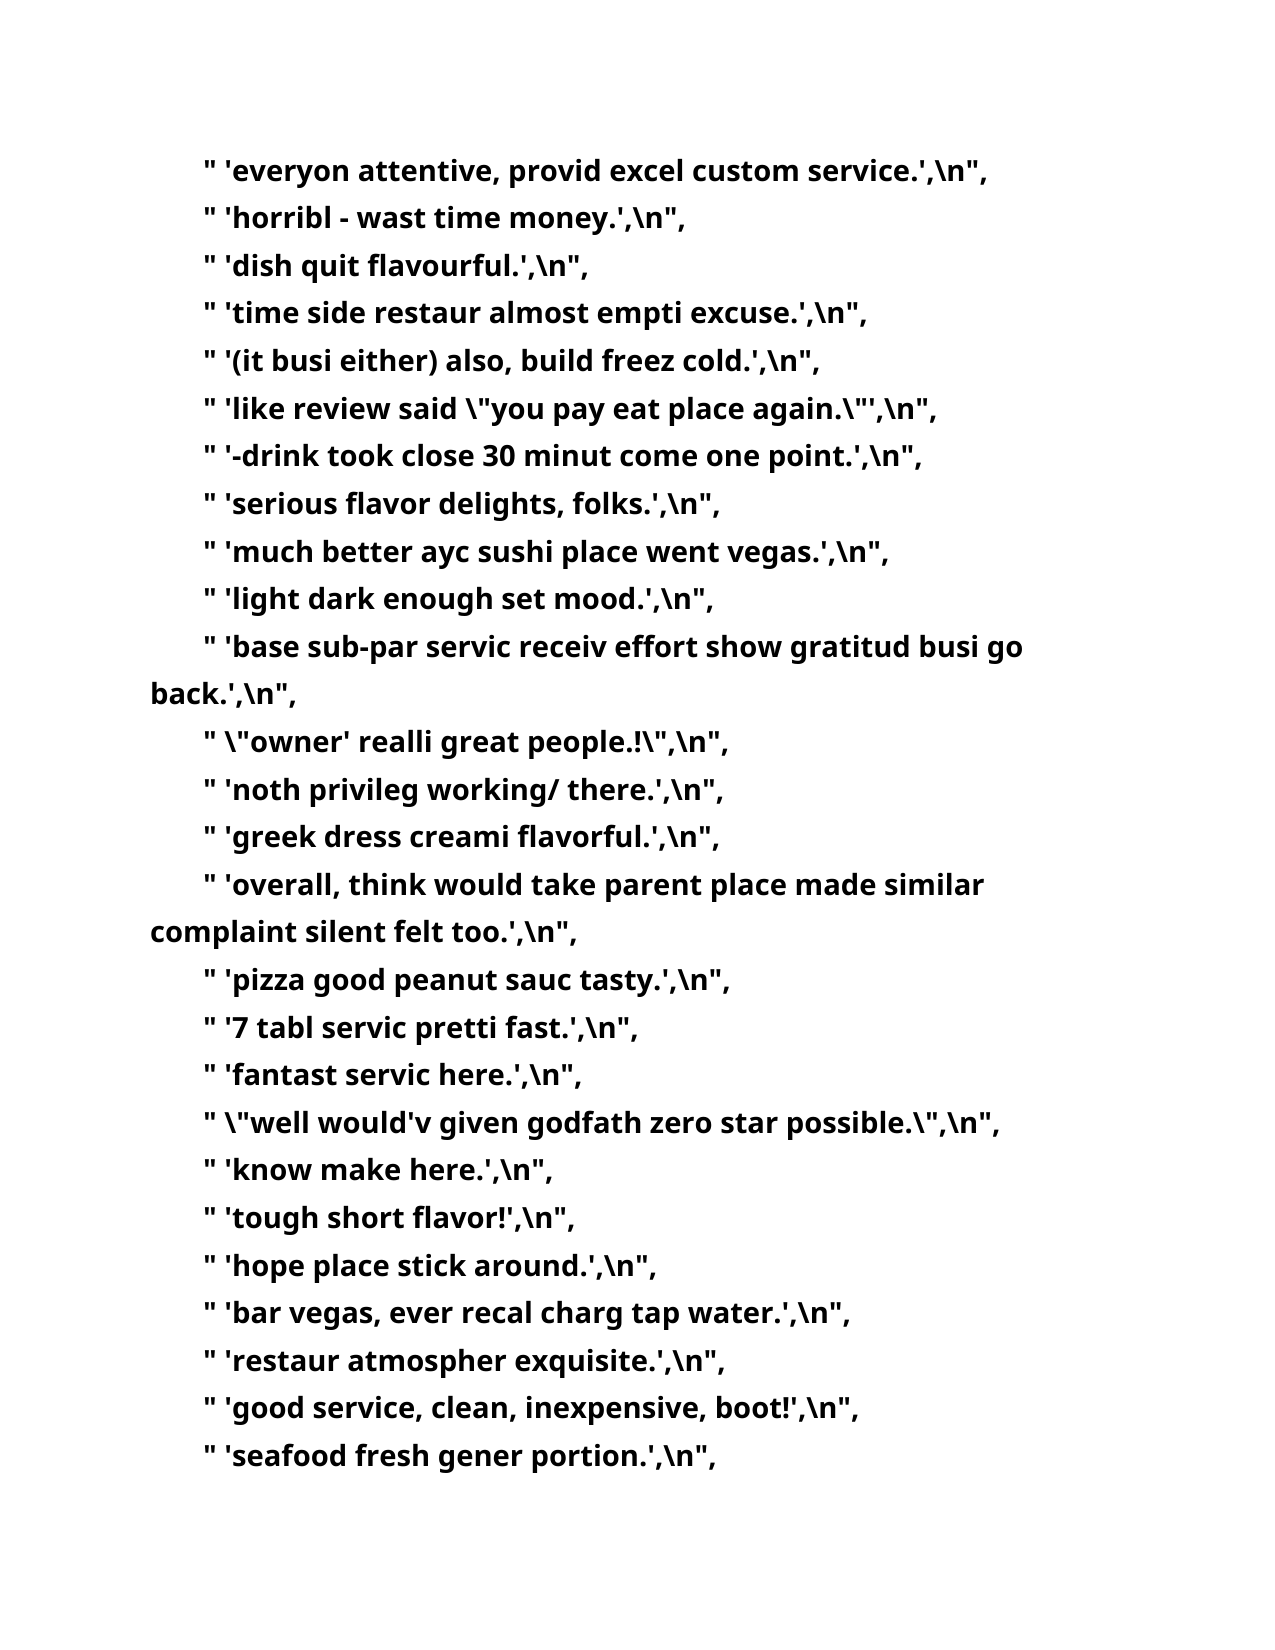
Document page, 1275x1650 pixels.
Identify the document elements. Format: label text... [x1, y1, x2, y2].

text " \"owner' realli great people.!\",\n", [150, 721, 1125, 761]
text " 'good service, clean, inexpensive, boot!',\n", [150, 1388, 1125, 1427]
text " 'noth privileg working/ there.',\n", [150, 769, 1125, 808]
text " 'seafood fresh gener portion.',\n", [150, 1435, 1125, 1475]
text " 'time side restaur almost empti excuse.',\n", [150, 293, 1125, 332]
text " 'much better ayc sushi place went vegas.',\n", [150, 531, 1125, 571]
text " \"well would'v given godfath zero star possible.\",\n", [150, 1102, 1125, 1142]
text " '-drink took close 30 minut come one point.',\n", [150, 436, 1125, 475]
text " 'hope place stick around.',\n", [150, 1245, 1125, 1284]
text " 'serious flavor delights, folks.',\n", [150, 483, 1125, 523]
text " 'dish quit flavourful.',\n", [150, 245, 1125, 285]
text " 'like review said \"you pay eat place again.\"',\n", [150, 388, 1125, 428]
text " 'restaur atmospher exquisite.',\n", [150, 1340, 1125, 1380]
text " 'fantast servic here.',\n", [150, 1054, 1125, 1094]
text " 'horribl - wast time money.',\n", [150, 198, 1125, 237]
text " 'overall, think would take parent place made similar complaint silent felt too.',\n", [150, 864, 1125, 951]
text " 'light dark enough set mood.',\n", [150, 578, 1125, 618]
text " '(it busi either) also, build freez cold.',\n", [150, 340, 1125, 380]
text " 'everyon attentive, provid excel custom service.',\n", [150, 150, 1125, 190]
text " '7 tabl servic pretti fast.',\n", [150, 1007, 1125, 1047]
text " 'bar vegas, ever recal charg tap water.',\n", [150, 1292, 1125, 1332]
text " 'greek dress creami flavorful.',\n", [150, 816, 1125, 856]
text " 'pizza good peanut sauc tasty.',\n", [150, 959, 1125, 999]
text " 'base sub-par servic receiv effort show gratitud busi go back.',\n", [150, 626, 1125, 713]
text " 'tough short flavor!',\n", [150, 1197, 1125, 1237]
text " 'know make here.',\n", [150, 1150, 1125, 1189]
